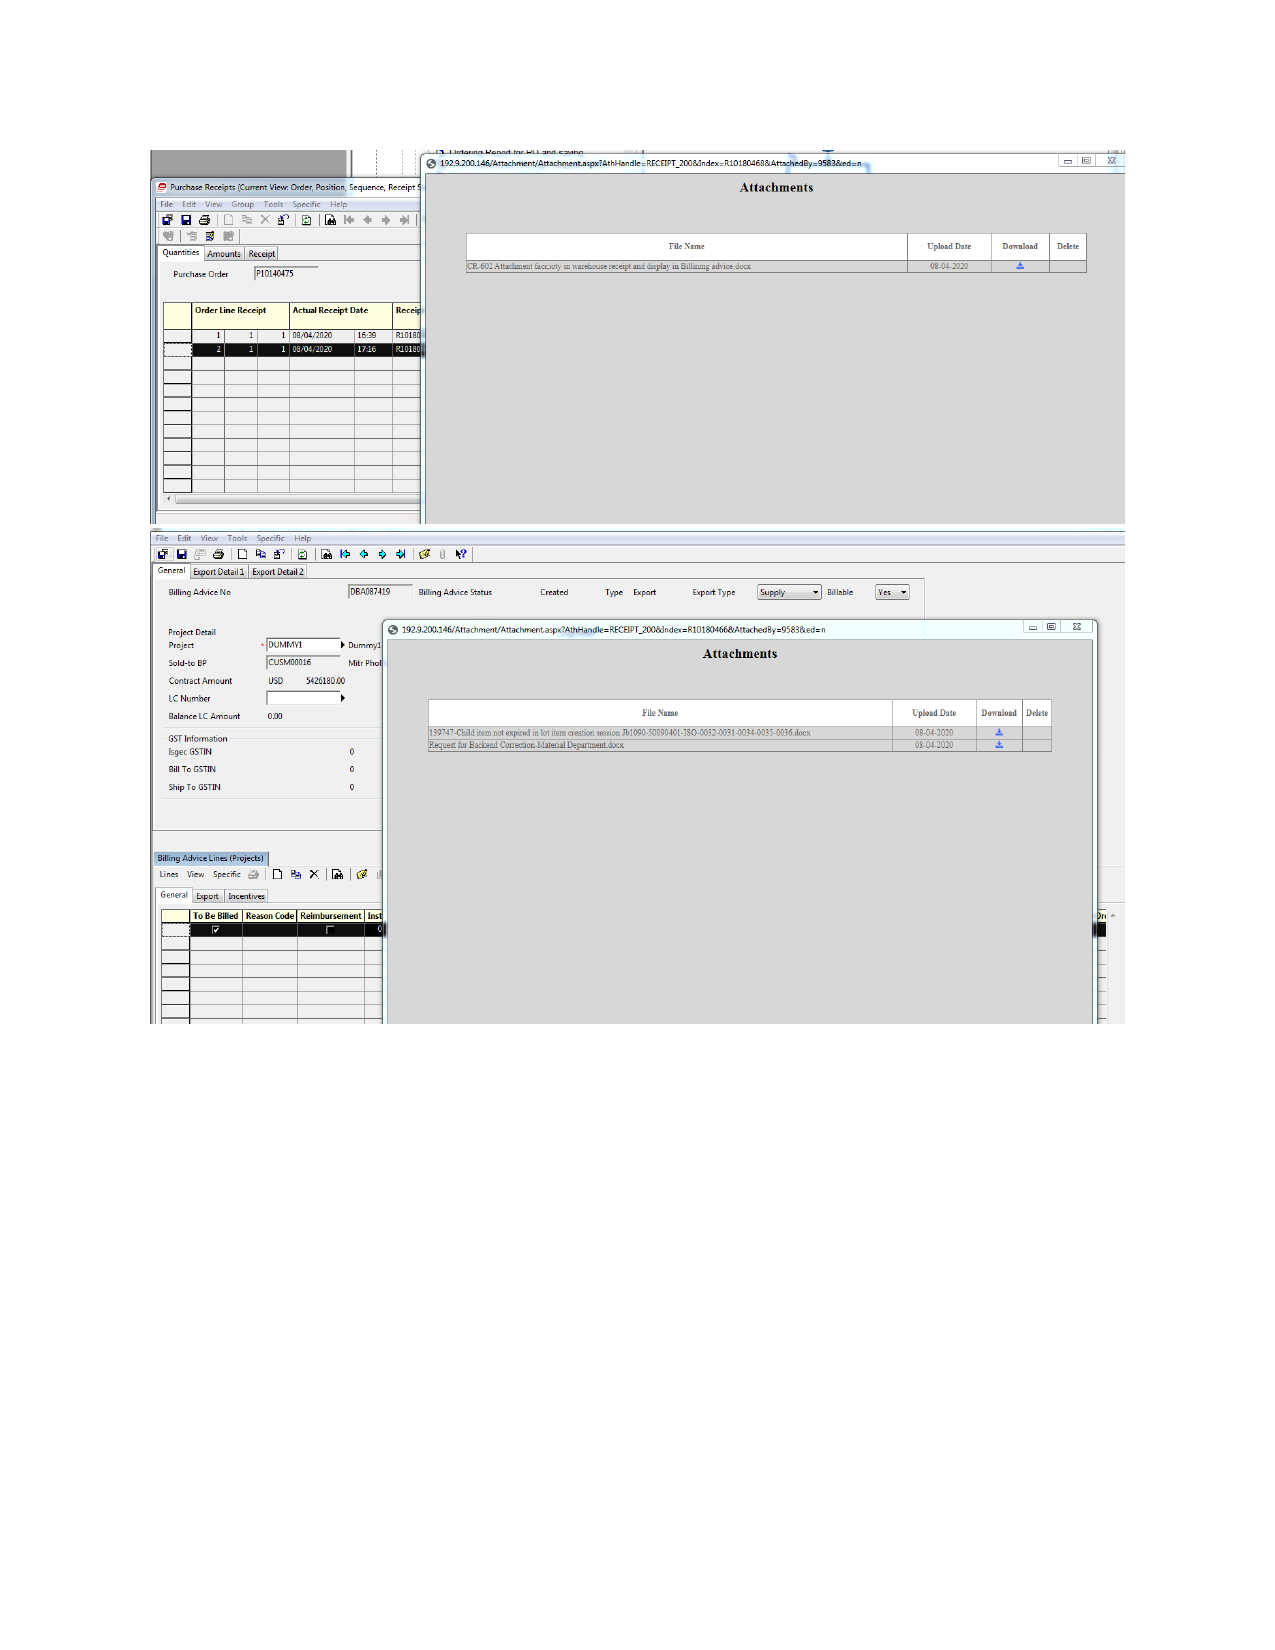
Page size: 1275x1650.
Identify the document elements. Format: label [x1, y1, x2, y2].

picture [150, 528, 1125, 1024]
picture [150, 150, 1125, 524]
